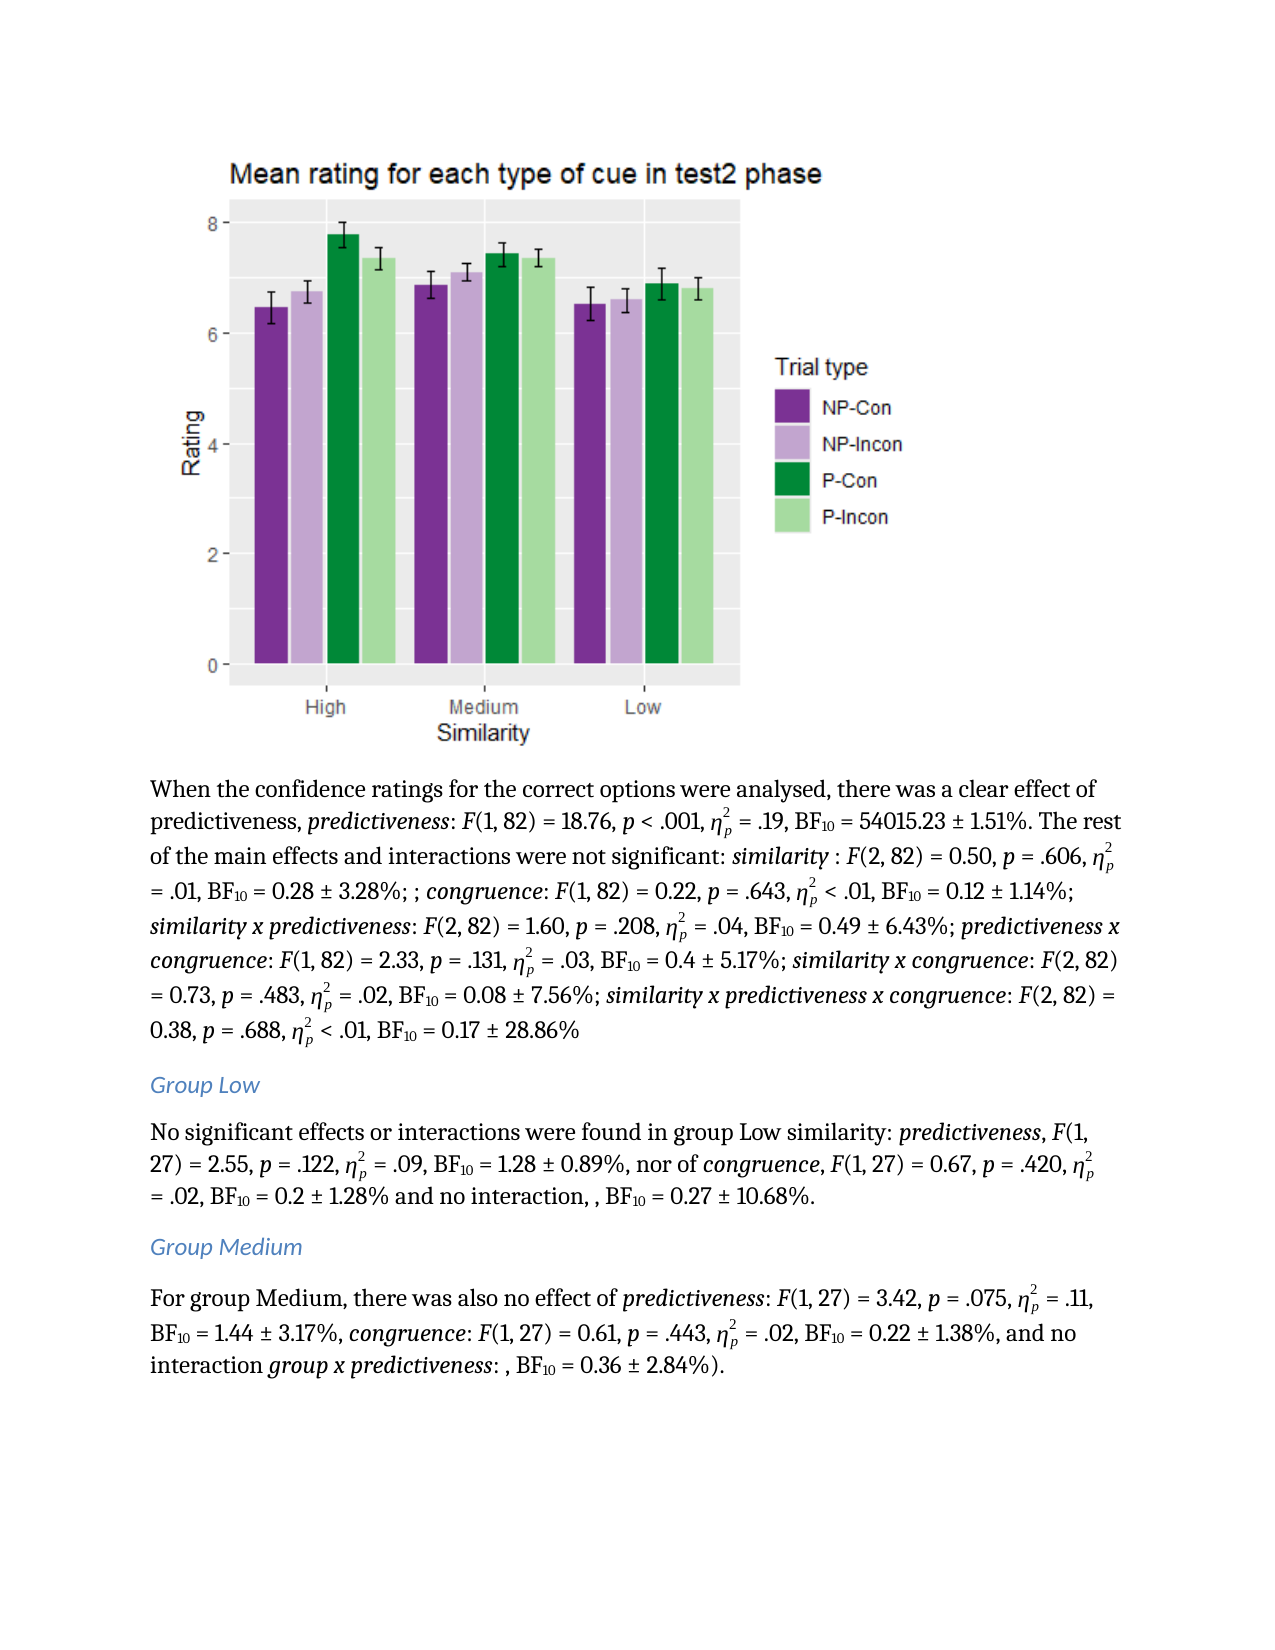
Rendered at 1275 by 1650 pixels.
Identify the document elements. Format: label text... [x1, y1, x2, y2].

subtitle Group Low [150, 1069, 1125, 1099]
subtitle Group Medium [150, 1231, 1125, 1262]
picture [168, 150, 927, 757]
text When the confidence ratings for the correct options were analysed, there was a clear effect of predictiveness, predictiveness: F(1, 82) = 18.76, p < .001, = .19, BF10 = 54015.23 ± 1.51%. The rest of the main effects and interactions were not significant: similarity : F(2, 82) = 0.50, p = .606, = .01, BF10 = 0.28 ± 3.28%; ; congruence: F(1, 82) = 0.22, p = .643, < .01, BF10 = 0.12 ± 1.14%; similarity x predictiveness: F(2, 82) = 1.60, p = .208, = .04, BF10 = 0.49 ± 6.43%; predictiveness x congruence: F(1, 82) = 2.33, p = .131, = .03, BF10 = 0.4 ± 5.17%; similarity x congruence: F(2, 82) = 0.73, p = .483, = .02, BF10 = 0.08 ± 7.56%; similarity x predictiveness x congruence: F(2, 82) = 0.38, p = .688, < .01, BF10 = 0.17 ± 28.86% [150, 775, 1125, 1048]
text No significant effects or interactions were found in group Low similarity: predictiveness, F(1, 27) = 2.55, p = .122, = .09, BF10 = 1.28 ± 0.89%, nor of congruence, F(1, 27) = 0.67, p = .420, = .02, BF10 = 0.2 ± 1.28% and no interaction, , BF10 = 0.27 ± 10.68%. [150, 1118, 1125, 1211]
text For group Medium, there was also no effect of predictiveness: F(1, 27) = 3.42, p = .075, = .11, BF10 = 1.44 ± 3.17%, congruence: F(1, 27) = 0.61, p = .443, = .02, BF10 = 0.22 ± 1.38%, and no interaction group x predictiveness: , BF10 = 0.36 ± 2.84%). [150, 1281, 1125, 1379]
